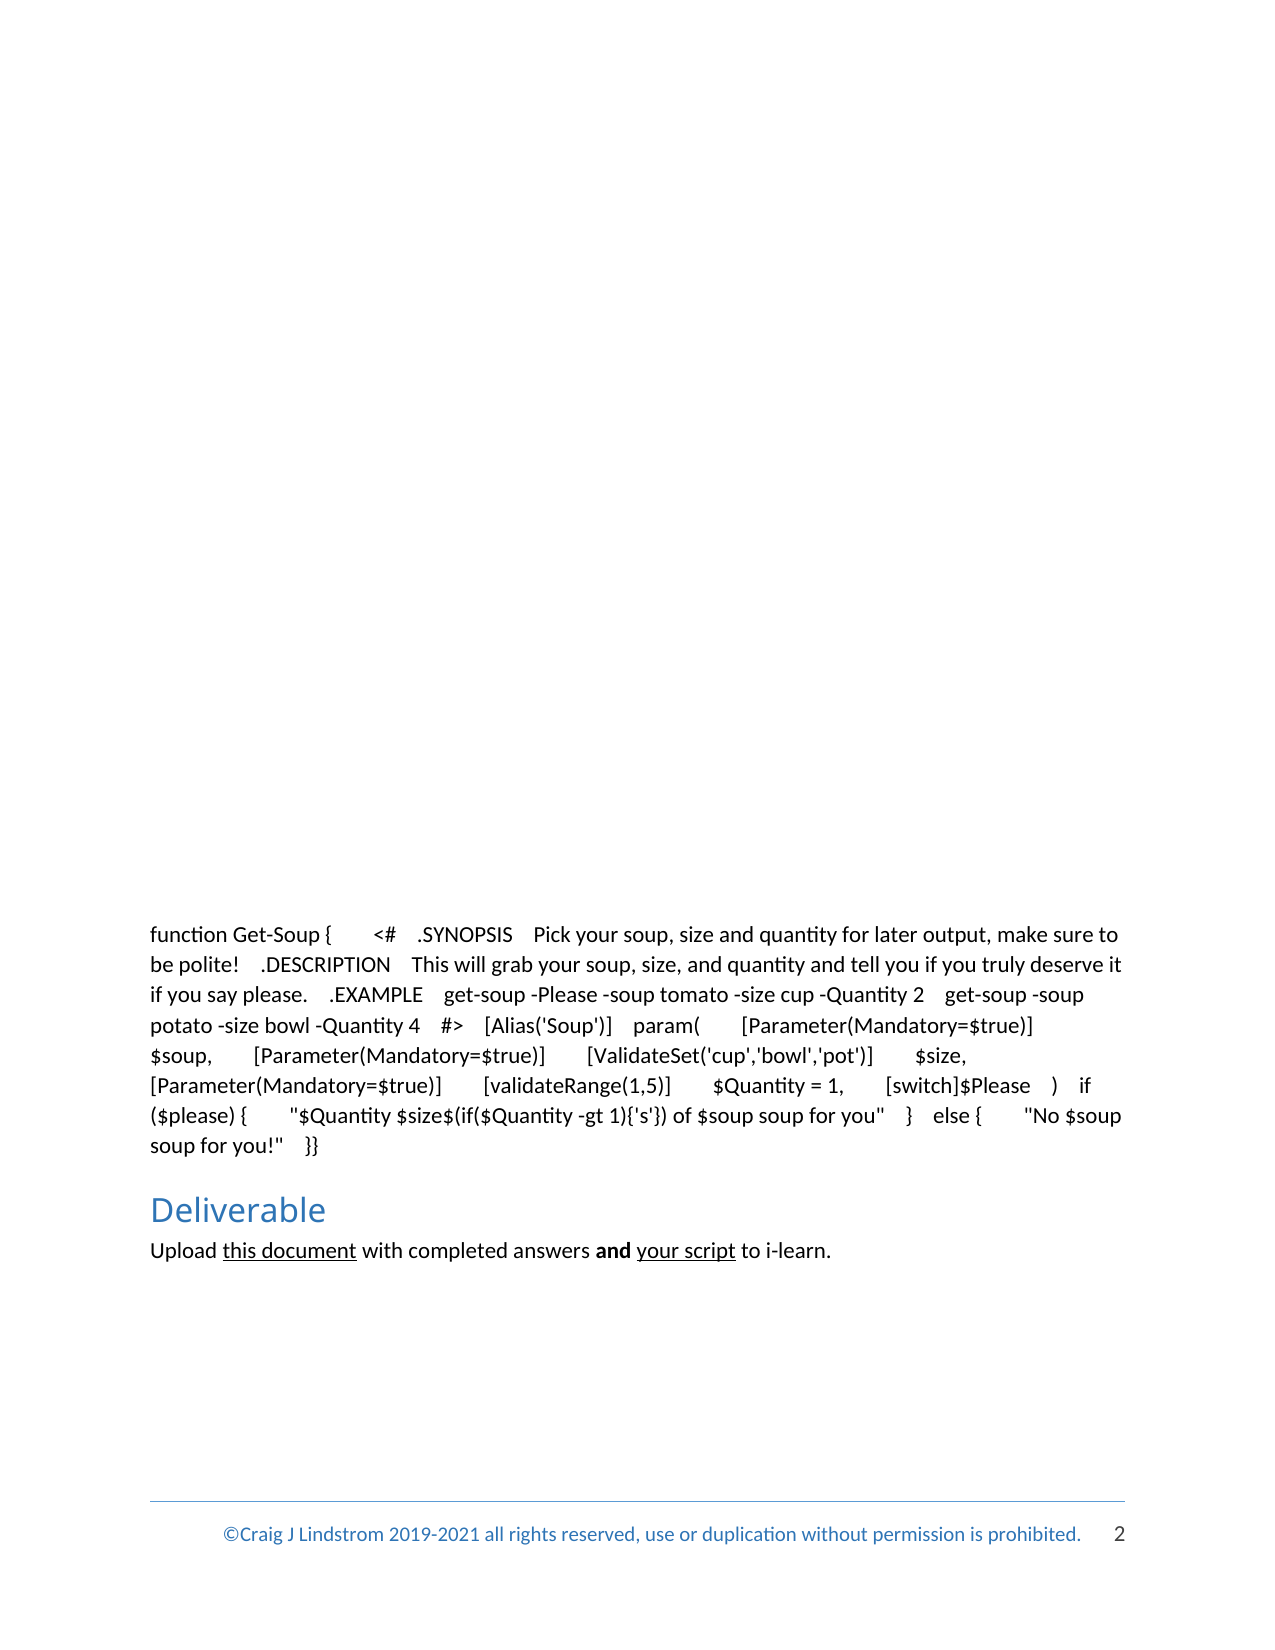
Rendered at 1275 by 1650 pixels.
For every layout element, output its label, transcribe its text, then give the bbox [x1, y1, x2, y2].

subtitle Deliverable [150, 1187, 1125, 1232]
text Upload this document with completed answers and your script to i-learn. [150, 1236, 1125, 1264]
